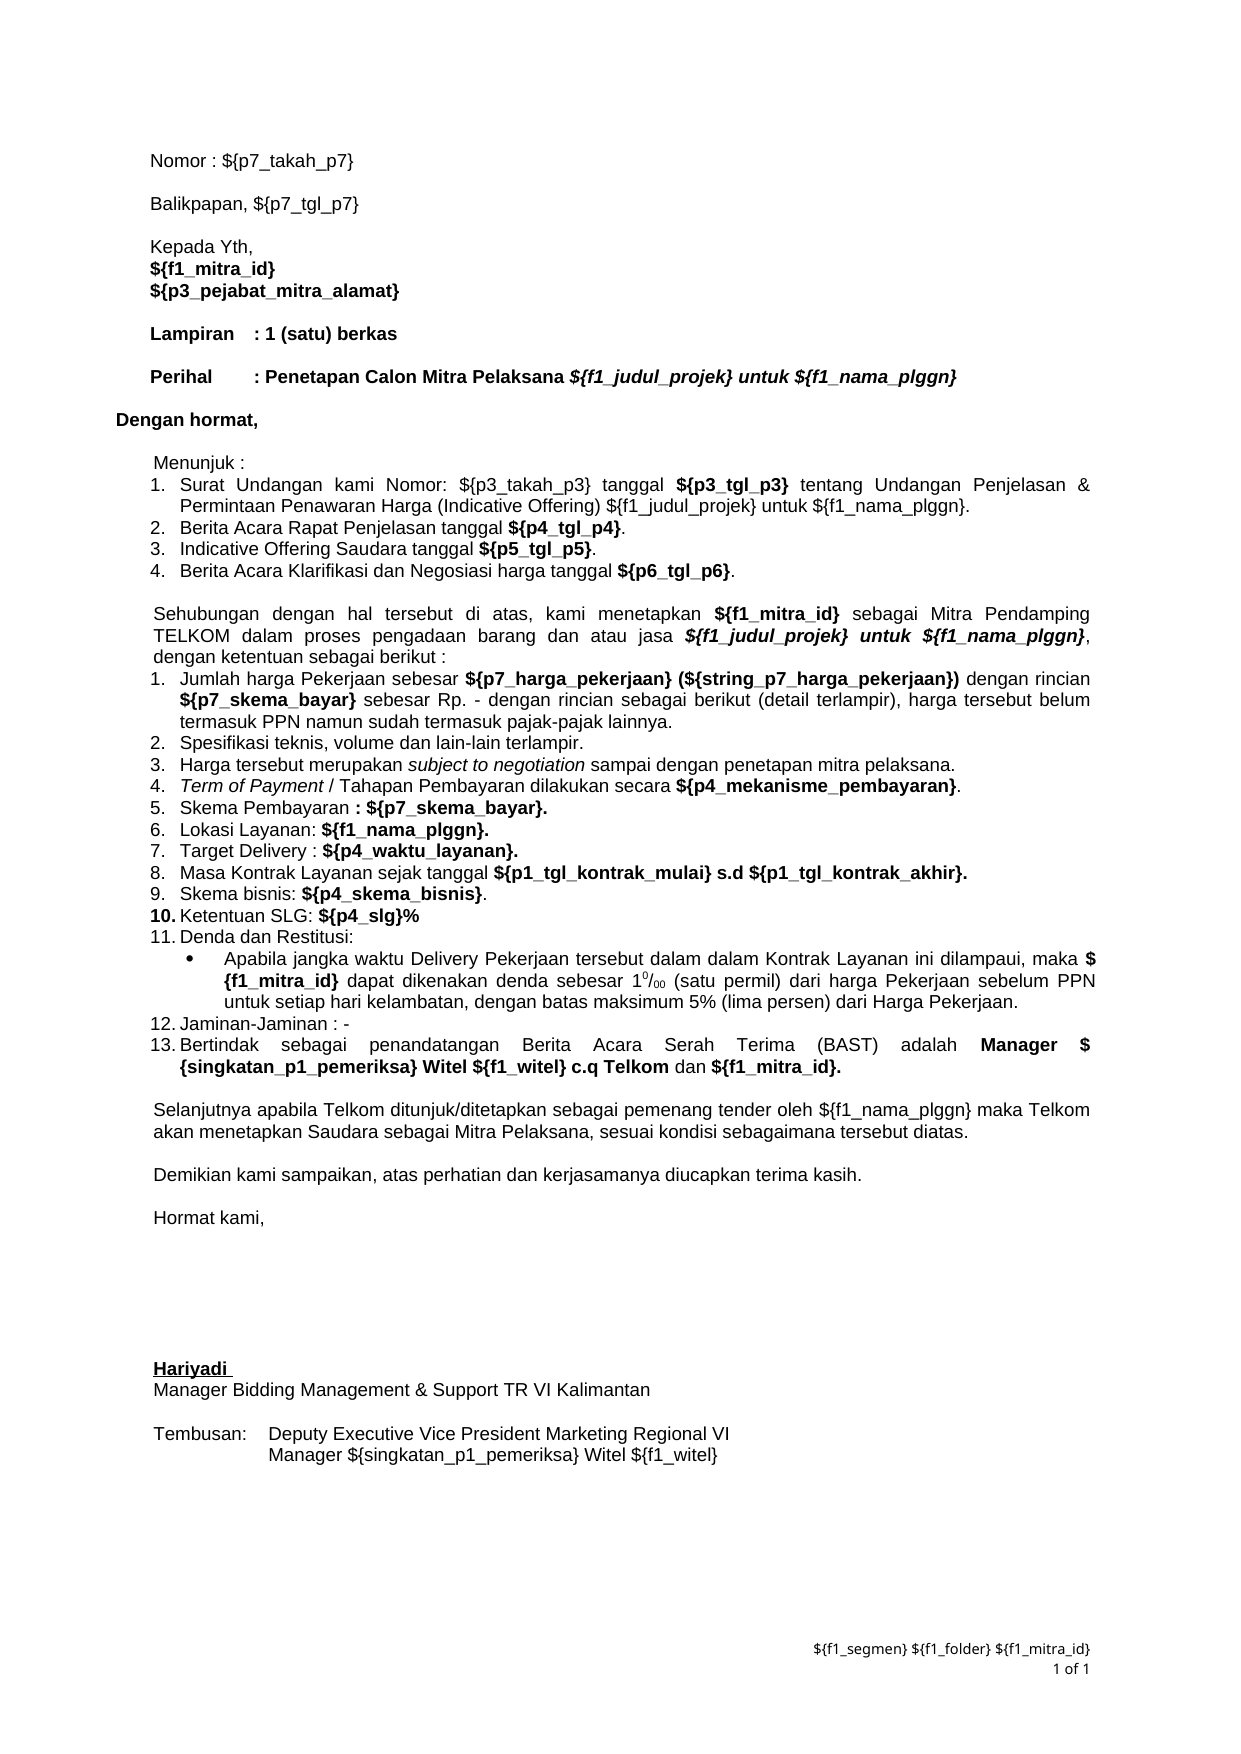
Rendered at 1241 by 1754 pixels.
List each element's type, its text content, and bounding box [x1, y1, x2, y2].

text Kepada Yth, [150, 236, 1090, 258]
list Masa Kontrak Layanan sejak tanggal ${p1_tgl_kontrak_mulai} s.d ${p1_tgl_kontrak_akhir}. [150, 862, 1090, 883]
subtitle Sehubungan dengan hal tersebut di atas, kami menetapkan ${f1_mitra_id} sebagai Mitra Pendamping TELKOM dalam proses pengadaan barang dan atau jasa ${f1_judul_projek} untuk ${f1_nama_plggn}, dengan ketentuan sebagai berikut : [153, 603, 1090, 667]
text Nomor : ${p7_takah_p7} [150, 150, 1090, 172]
list Jumlah harga Pekerjaan sebesar ${p7_harga_pekerjaan} (${string_p7_harga_pekerjaan}) dengan rincian ${p7_skema_bayar} sebesar Rp. - dengan rincian sebagai berikut (detail terlampir), harga tersebut belum termasuk PPN namun sudah termasuk pajak-pajak lainnya. [150, 667, 1090, 732]
subtitle Perihal : Penetapan Calon Mitra Pelaksana ${f1_judul_projek} untuk ${f1_nama_plggn} [150, 366, 1090, 387]
list Harga tersebut merupakan subject to negotiation sampai dengan penetapan mitra pelaksana. [150, 754, 1090, 775]
list Term of Payment / Tahapan Pembayaran dilakukan secara ${p4_mekanisme_pembayaran}. [150, 775, 1090, 797]
text Demikian kami sampaikan, atas perhatian dan kerjasamanya diucapkan terima kasih. [153, 1163, 1090, 1185]
list Skema bisnis: ${p4_skema_bisnis}. [150, 883, 1090, 905]
subtitle Dengan hormat, [116, 409, 1090, 430]
list Ketentuan SLG: ${p4_slg}% [150, 905, 1090, 926]
text ${f1_mitra_id} [150, 258, 1090, 279]
list Lokasi Layanan: ${f1_nama_plggn}. [150, 818, 1090, 840]
list Spesifikasi teknis, volume dan lain-lain terlampir. [150, 732, 1090, 754]
list Denda dan Restitusi: [150, 926, 1090, 948]
list Target Delivery : ${p4_waktu_layanan}. [150, 840, 1090, 862]
list Bertindak sebagai penandatangan Berita Acara Serah Terima (BAST) adalah Manager ${singkatan_p1_pemeriksa} Witel ${f1_witel} c.q Telkom dan ${f1_mitra_id}. [150, 1034, 1090, 1077]
subtitle Lampiran : 1 (satu) berkas [150, 322, 1090, 344]
list Berita Acara Klarifikasi dan Negosiasi harga tanggal ${p6_tgl_p6}. [150, 560, 1090, 581]
text Menunjuk : [153, 452, 1090, 473]
list Skema Pembayaran : ${p7_skema_bayar}. [150, 797, 1090, 818]
list Apabila jangka waktu Delivery Pekerjaan tersebut dalam dalam Kontrak Layanan ini dilampaui, maka ${f1_mitra_id} dapat dikenakan denda sebesar 10/00 (satu permil) dari harga Pekerjaan sebelum PPN untuk setiap hari kelambatan, dengan batas maksimum 5% (lima persen) dari Harga Pekerjaan. [186, 948, 1096, 1013]
text Balikpapan, ${p7_tgl_p7} [150, 193, 1090, 215]
text Hormat kami, [153, 1207, 1090, 1228]
list Berita Acara Rapat Penjelasan tanggal ${p4_tgl_p4}. [150, 517, 1090, 538]
text ${p3_pejabat_mitra_alamat} [150, 279, 1090, 301]
text Selanjutnya apabila Telkom ditunjuk/ditetapkan sebagai pemenang tender oleh ${f1_nama_plggn} maka Telkom akan menetapkan Saudara sebagai Mitra Pelaksana, sesuai kondisi sebagaimana tersebut diatas. [153, 1099, 1090, 1142]
text Tembusan: Deputy Executive Vice President Marketing Regional VI [153, 1422, 1090, 1444]
text Manager Bidding Management & Support TR VI Kalimantan [153, 1379, 1090, 1401]
text Hariyadi [153, 1358, 1090, 1379]
list Indicative Offering Saudara tanggal ${p5_tgl_p5}. [150, 538, 1090, 560]
text Manager ${singkatan_p1_pemeriksa} Witel ${f1_witel} [150, 1444, 1090, 1465]
list Surat Undangan kami Nomor: ${p3_takah_p3} tanggal ${p3_tgl_p3} tentang Undangan Penjelasan & Permintaan Penawaran Harga (Indicative Offering) ${f1_judul_projek} untuk ${f1_nama_plggn}. [150, 473, 1090, 517]
list Jaminan-Jaminan : - [150, 1013, 1090, 1034]
